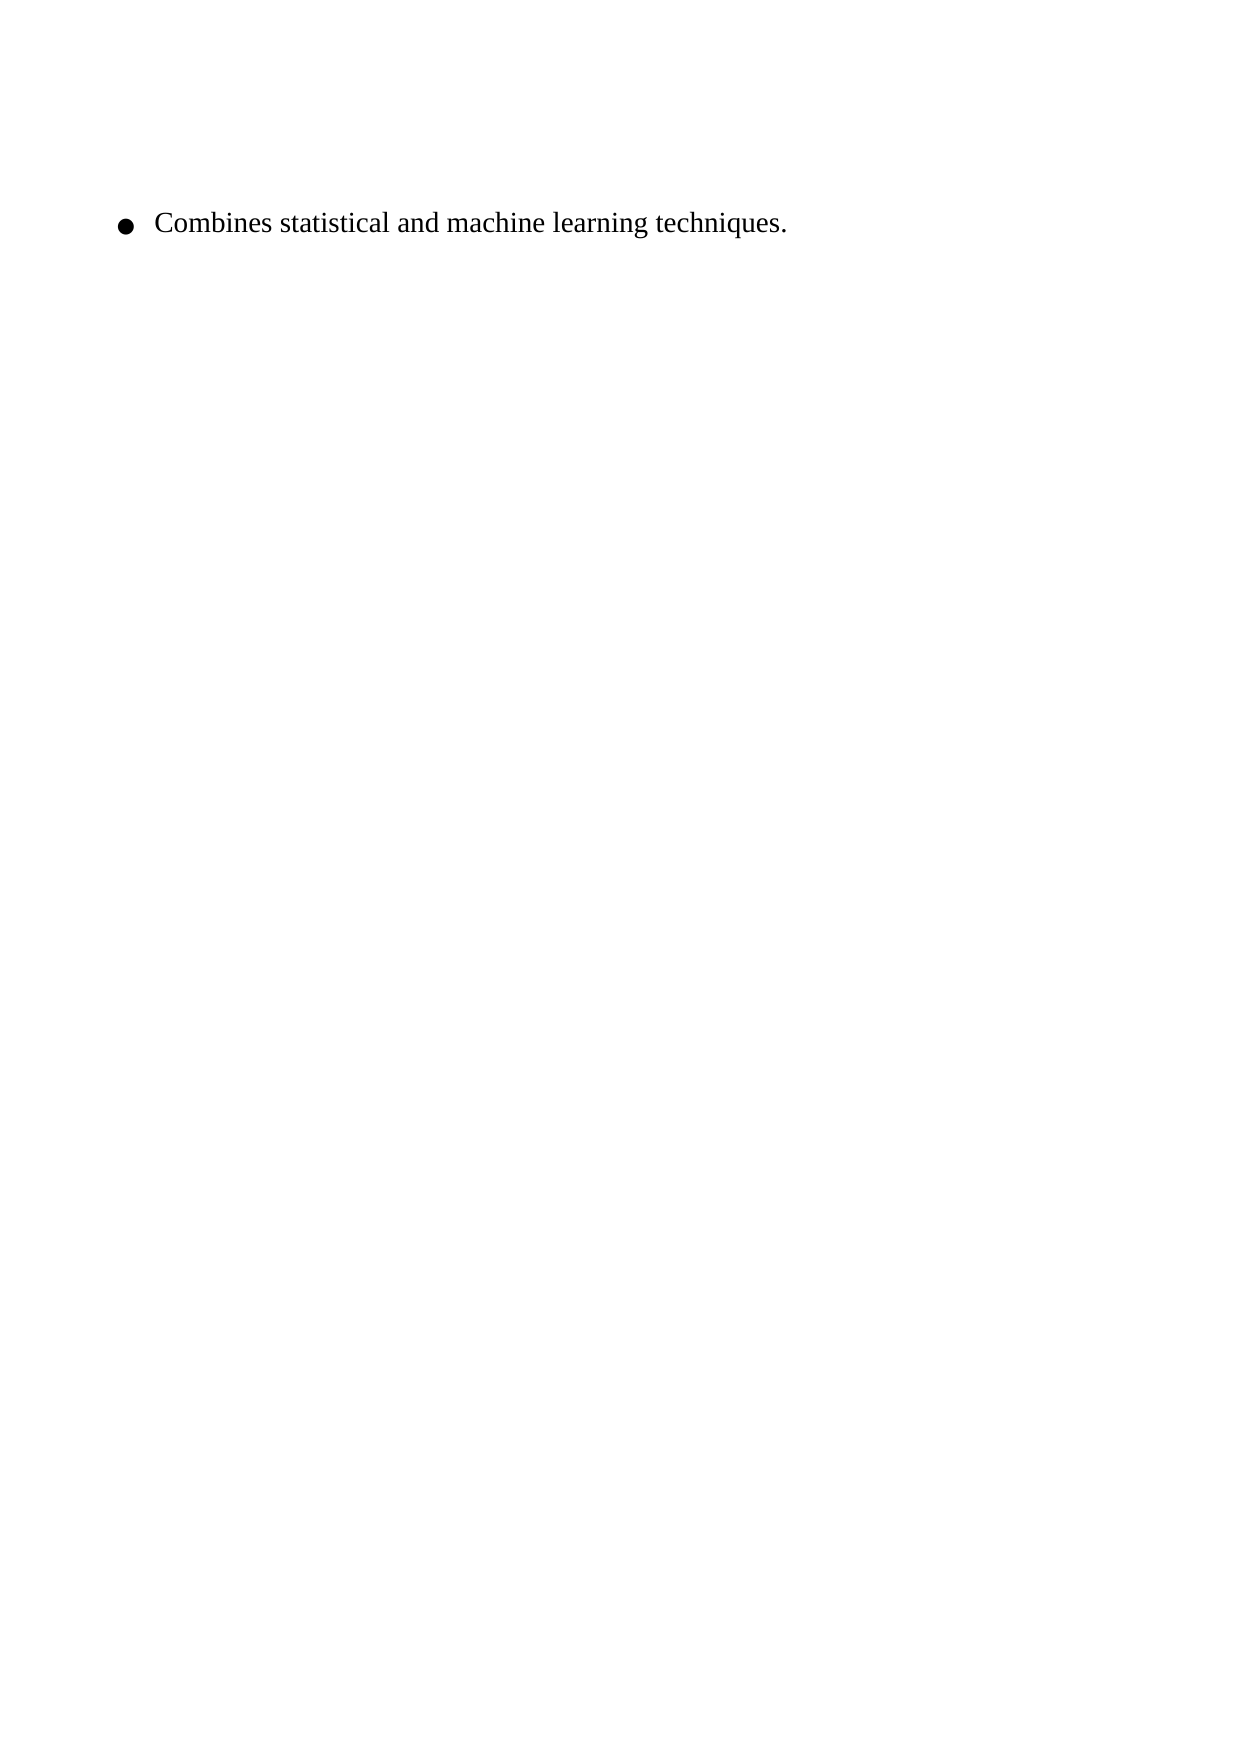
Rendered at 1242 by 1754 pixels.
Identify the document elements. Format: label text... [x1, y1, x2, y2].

list Combines statistical and machine learning techniques. [117, 202, 1150, 245]
